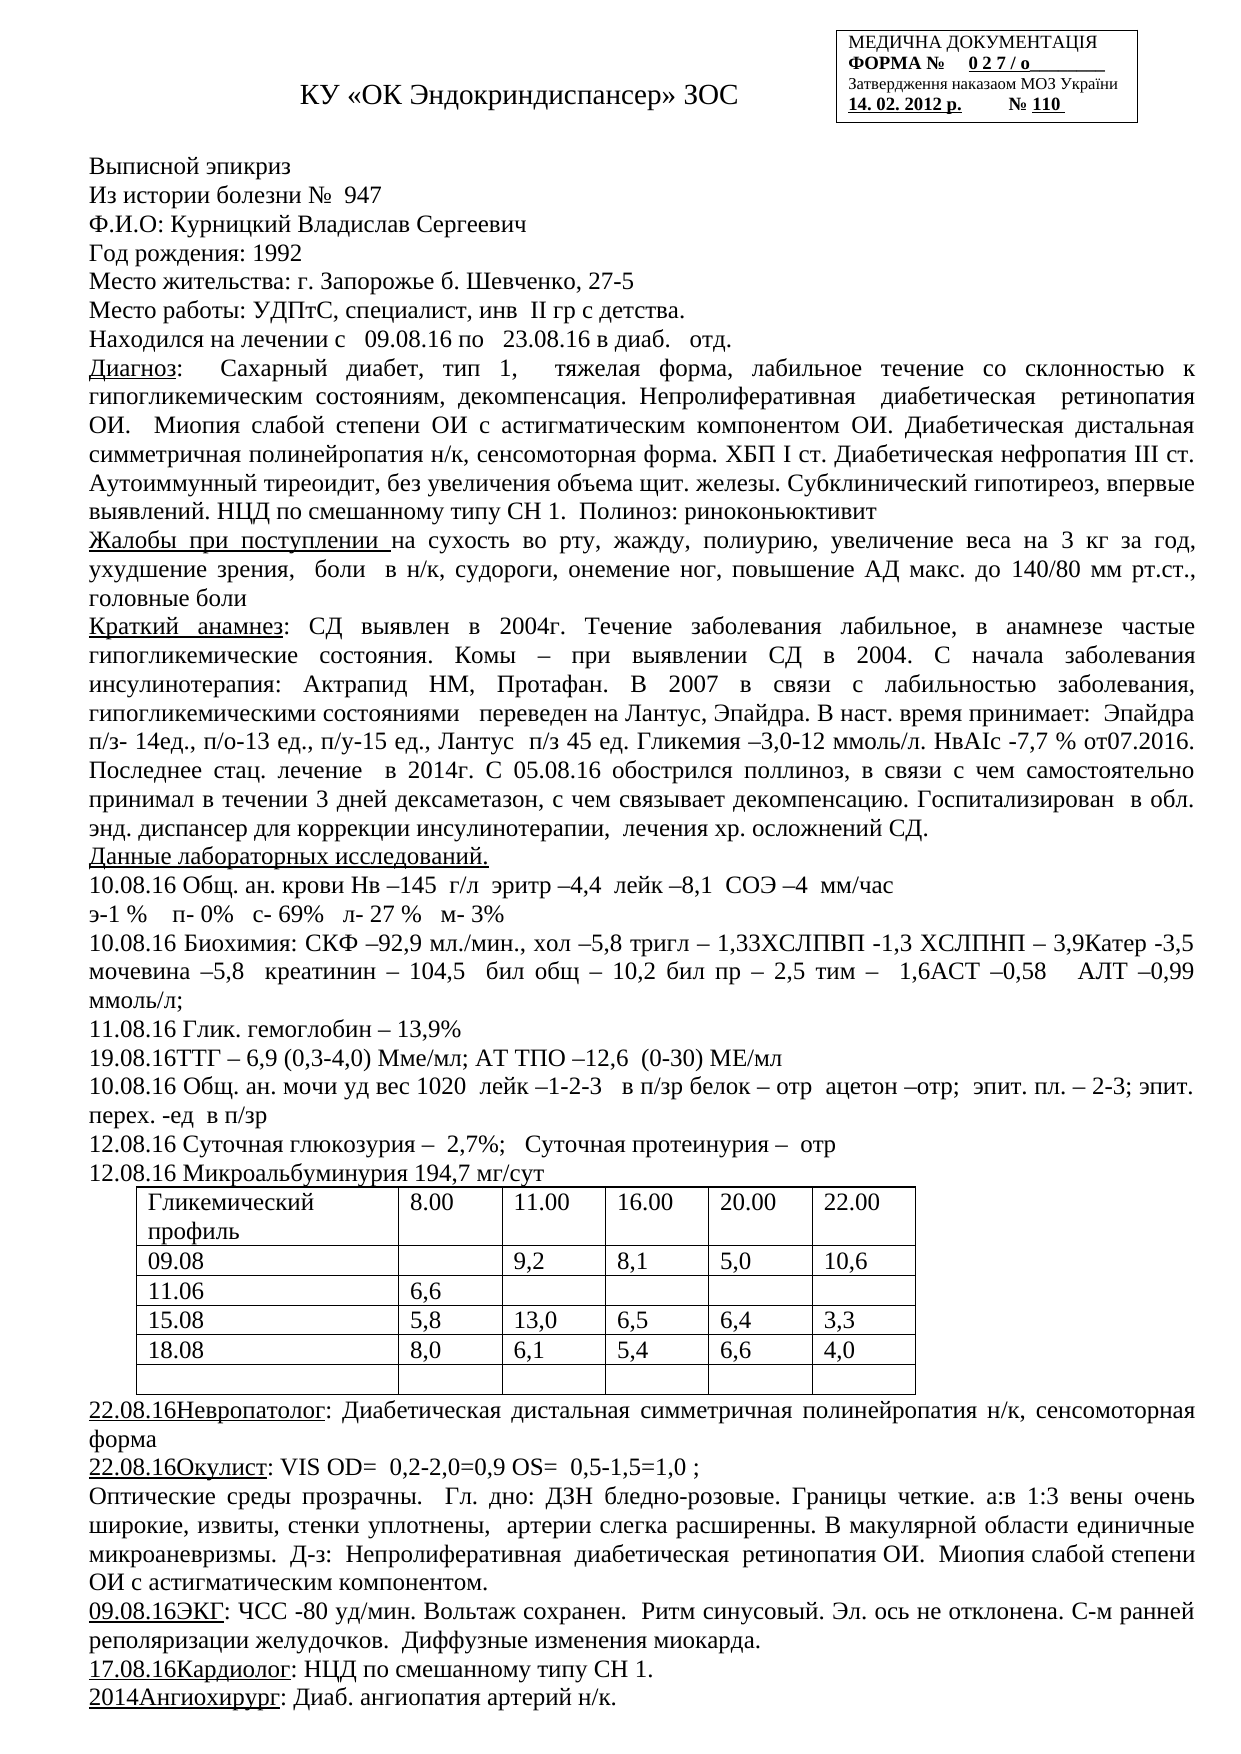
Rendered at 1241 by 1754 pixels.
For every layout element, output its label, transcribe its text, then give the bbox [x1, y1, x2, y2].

table_cell 6,6 [709, 1335, 812, 1364]
text Место жительства: г. Запорожье б. Шевченко, 27-5 [89, 266, 1196, 295]
table_cell 13,0 [503, 1306, 605, 1334]
table_cell [137, 1365, 398, 1394]
text Оптические среды прозрачны. Гл. дно: ДЗН бледно-розовые. Границы четкие. а:в 1:3 вены очень широкие, извиты, стенки уплотнены, артерии слегка расширенны. В макулярной области единичные микроаневризмы. Д-з: Непролиферативная диабетическая ретинопатия ОИ. Миопия слабой степени ОИ с астигматическим компонентом. [89, 1481, 1196, 1596]
text Диагноз: Сахарный диабет, тип 1, тяжелая форма, лабильное течение со склонностью к гипогликемическим состояниям, декомпенсация. Непролиферативная диабетическая ретинопатия ОИ. Миопия слабой степени ОИ с астигматическим компонентом ОИ. Диабетическая дистальная симметричная полинейропатия н/к, сенсомоторная форма. ХБП I ст. Диабетическая нефропатия III ст. Аутоиммунный тиреоидит, без увеличения объема щит. железы. Субклинический гипотиреоз, впервые выявлений. НЦД по смешанному типу СН 1. Полиноз: риноконьюктивит [89, 353, 1196, 525]
table_cell 6,1 [503, 1335, 605, 1364]
text 09.08.16ЭКГ: ЧСС -80 уд/мин. Вольтаж сохранен. Ритм синусовый. Эл. ось не отклонена. С-м ранней реполяризации желудочков. Диффузные изменения миокарда. [89, 1596, 1196, 1654]
text 17.08.16Кардиолог: НЦД по смешанному типу СН 1. [89, 1654, 1196, 1682]
table_cell 3,3 [813, 1306, 915, 1334]
table_cell 10,6 [813, 1246, 915, 1275]
table_header 8.00 [399, 1188, 502, 1245]
table_cell 6,6 [399, 1276, 502, 1304]
text Место работы: УДПтС, специалист, инв II гр с детства. [89, 295, 1196, 324]
table_cell 4,0 [813, 1335, 915, 1364]
table_cell [503, 1276, 605, 1304]
table_cell [399, 1365, 502, 1394]
table_cell [709, 1276, 812, 1304]
text Краткий анамнез: СД выявлен в 2004г. Течение заболевания лабильное, в анамнезе частые гипогликемические состояния. Комы – при выявлении СД в 2004. С начала заболевания инсулинотерапия: Актрапид НМ, Протафан. В 2007 в связи с лабильностью заболевания, гипогликемическими состояниями переведен на Лантус, Эпайдра. В наст. время принимает: Эпайдра п/з- 14ед., п/о-13 ед., п/у-15 ед., Лантус п/з 45 ед. Гликемия –3,0-12 ммоль/л. НвАIс -7,7 % от07.2016. Последнее стац. лечение в 2014г. С 05.08.16 обострился поллиноз, в связи с чем самостоятельно принимал в течении 3 дней дексаметазон, с чем связывает декомпенсацию. Госпитализирован в обл. энд. диспансер для коррекции инсулинотерапии, лечения хр. осложнений СД. [89, 611, 1196, 841]
table_cell [399, 1246, 502, 1275]
table_cell 6,4 [709, 1306, 812, 1334]
table_header 16.00 [606, 1188, 708, 1245]
table_header Гликемический профиль [137, 1188, 398, 1245]
text 22.08.16Окулист: VIS OD= 0,2-2,0=0,9 OS= 0,5-1,5=1,0 ; [89, 1452, 1196, 1481]
text э-1 % п- 0% с- 69% л- 27 % м- 3% [89, 899, 1196, 928]
table_cell 15.08 [137, 1306, 398, 1334]
table_cell 5,4 [606, 1335, 708, 1364]
table_cell 5,0 [709, 1246, 812, 1275]
table_cell [813, 1365, 915, 1394]
table_cell [606, 1276, 708, 1304]
text 11.08.16 Глик. гемоглобин – 13,9% [89, 1014, 1196, 1043]
text 22.08.16Невропатолог: Диабетическая дистальная симметричная полинейропатия н/к, сенсомоторная форма [89, 1395, 1196, 1452]
text 2014Ангиохирург: Диаб. ангиопатия артерий н/к. [89, 1682, 1196, 1711]
table_cell 09.08 [137, 1246, 398, 1275]
subtitle Выписной эпикриз [89, 151, 1202, 180]
table_cell 18.08 [137, 1335, 398, 1364]
subtitle 12.08.16 Микроальбуминурия 194,7 мг/сут [89, 1158, 1196, 1186]
text Год рождения: 1992 [89, 238, 1196, 266]
text 10.08.16 Биохимия: СКФ –92,9 мл./мин., хол –5,8 тригл – 1,33ХСЛПВП -1,3 ХСЛПНП – 3,9Катер -3,5 мочевина –5,8 креатинин – 104,5 бил общ – 10,2 бил пр – 2,5 тим – 1,6АСТ –0,58 АЛТ –0,99 ммоль/л; [89, 928, 1196, 1014]
table_cell [709, 1365, 812, 1394]
table_header 22.00 [813, 1188, 915, 1245]
table_header 20.00 [709, 1188, 812, 1245]
table_cell 5,8 [399, 1306, 502, 1334]
subtitle 10.08.16 Общ. ан. мочи уд вес 1020 лейк –1-2-3 в п/зр белок – отр ацетон –отр; эпит. пл. – 2-3; эпит. перех. -ед в п/зр [89, 1071, 1196, 1129]
table_header 11.00 [503, 1188, 605, 1245]
table_cell [606, 1365, 708, 1394]
text Жалобы при поступлении на сухость во рту, жажду, полиурию, увеличение веса на 3 кг за год, ухудшение зрения, боли в н/к, судороги, онемение ног, повышение АД макс. до 140/80 мм рт.ст., головные боли [89, 525, 1196, 611]
table_cell 8,1 [606, 1246, 708, 1275]
text Находился на лечении с 09.08.16 по 23.08.16 в диаб. отд. [89, 324, 1196, 353]
table_cell 6,5 [606, 1306, 708, 1334]
subtitle Из истории болезни № 947 [89, 180, 1196, 209]
text 10.08.16 Общ. ан. крови Нв –145 г/л эритр –4,4 лейк –8,1 СОЭ –4 мм/час [89, 870, 1196, 899]
table_cell 9,2 [503, 1246, 605, 1275]
table_cell 11.06 [137, 1276, 398, 1304]
text Данные лабораторных исследований. [89, 841, 1196, 870]
table_cell [813, 1276, 915, 1304]
text 12.08.16 Суточная глюкозурия – 2,7%; Суточная протеинурия – отр [89, 1129, 1196, 1158]
table_cell [503, 1365, 605, 1394]
subtitle Ф.И.О: Курницкий Владислав Сергеевич [89, 209, 1196, 238]
table_cell 8,0 [399, 1335, 502, 1364]
text 19.08.16ТТГ – 6,9 (0,3-4,0) Мме/мл; АТ ТПО –12,6 (0-30) МЕ/мл [89, 1043, 1196, 1071]
